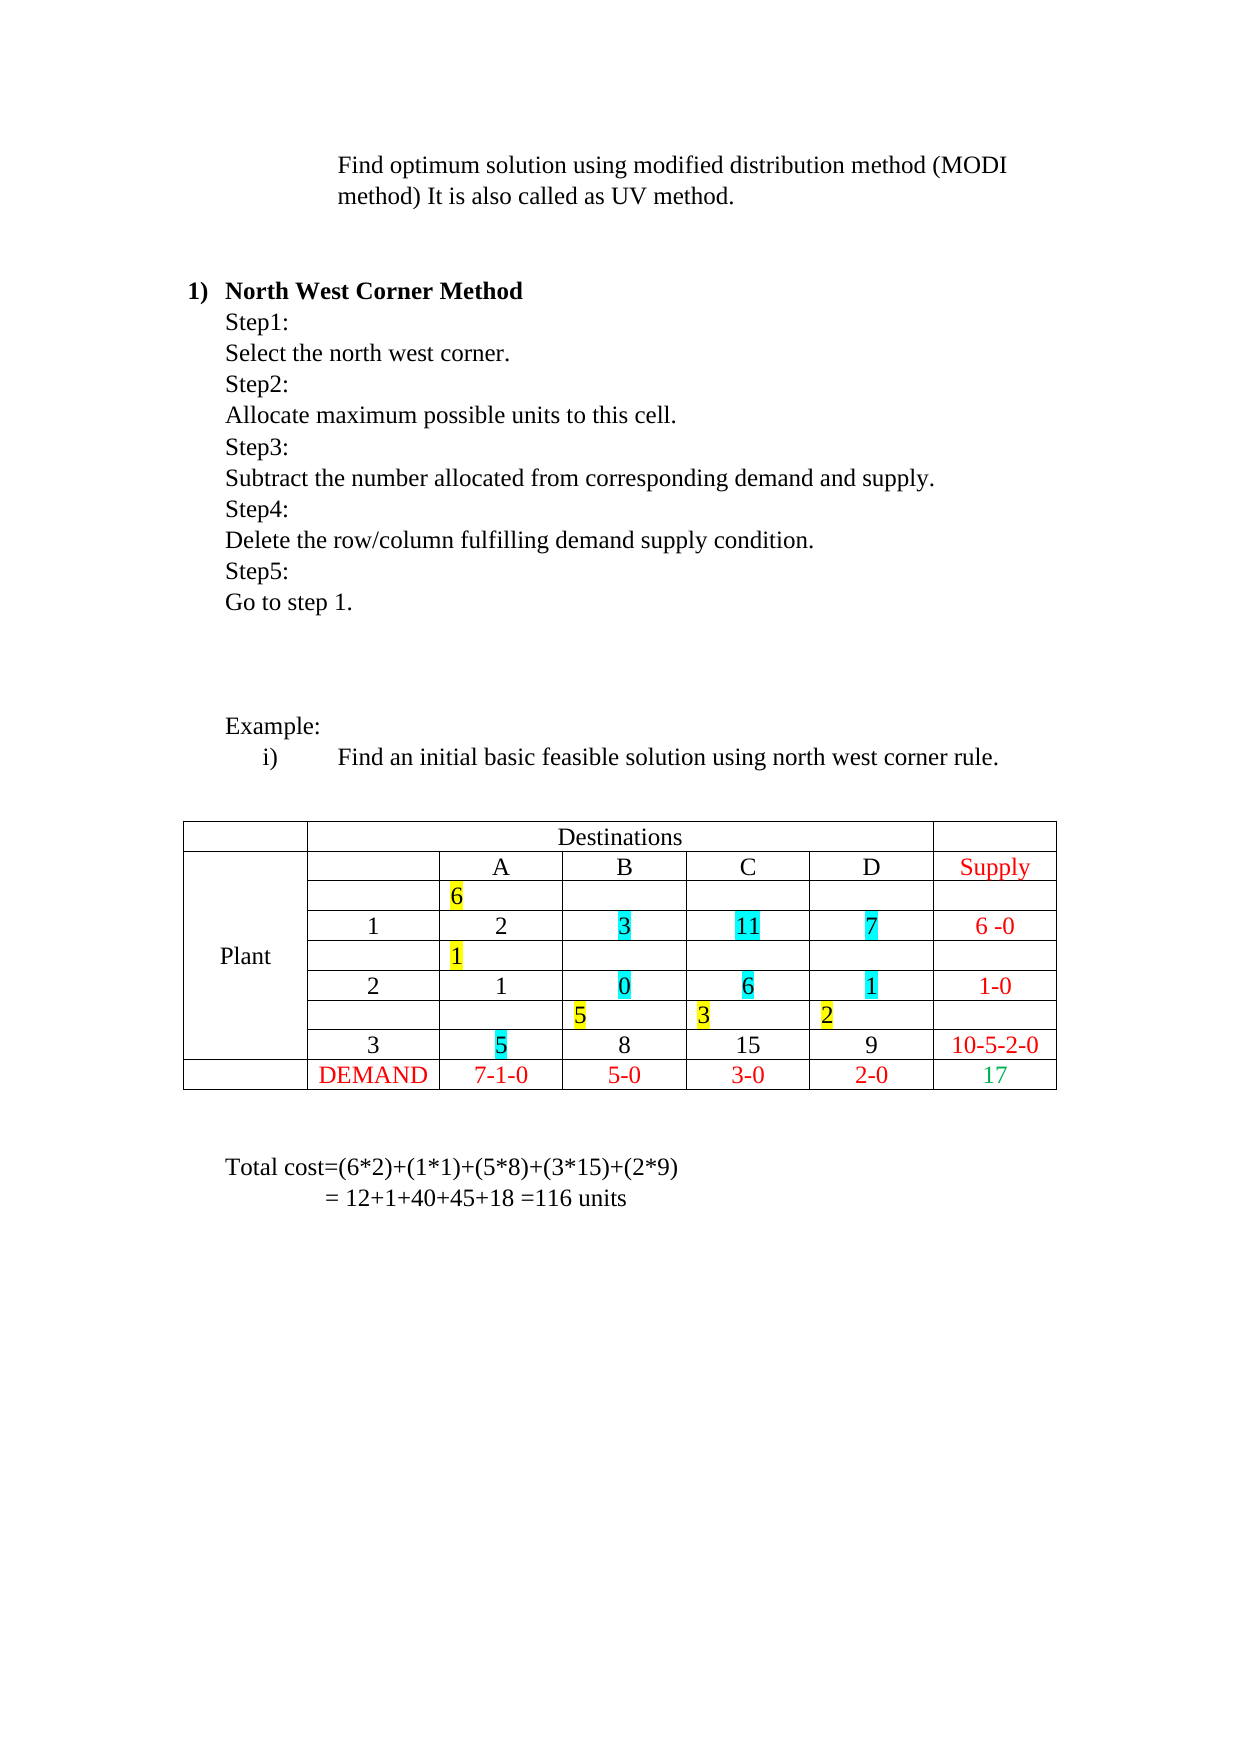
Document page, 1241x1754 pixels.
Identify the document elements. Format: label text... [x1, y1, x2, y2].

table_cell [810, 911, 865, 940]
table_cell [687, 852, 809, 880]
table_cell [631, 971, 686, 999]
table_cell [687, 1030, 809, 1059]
list Step5: [225, 556, 1090, 584]
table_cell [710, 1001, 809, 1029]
list Example: [225, 711, 1090, 740]
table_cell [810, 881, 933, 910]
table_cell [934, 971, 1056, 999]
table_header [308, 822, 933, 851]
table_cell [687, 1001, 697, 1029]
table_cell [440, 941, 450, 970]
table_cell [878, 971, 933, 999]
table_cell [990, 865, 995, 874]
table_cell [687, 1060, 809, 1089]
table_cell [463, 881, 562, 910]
list Go to step 1. [225, 587, 1090, 616]
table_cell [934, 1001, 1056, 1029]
list Subtract the number allocated from corresponding demand and supply. [225, 463, 1090, 491]
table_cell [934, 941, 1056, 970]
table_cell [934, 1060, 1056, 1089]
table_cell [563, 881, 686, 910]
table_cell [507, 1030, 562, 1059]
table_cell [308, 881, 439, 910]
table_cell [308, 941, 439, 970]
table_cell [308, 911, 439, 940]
list Step3: [225, 432, 1090, 460]
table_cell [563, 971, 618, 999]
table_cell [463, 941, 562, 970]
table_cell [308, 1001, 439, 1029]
list Step1: [225, 307, 1090, 336]
list Find an initial basic feasible solution using north west corner rule. [262, 742, 1090, 771]
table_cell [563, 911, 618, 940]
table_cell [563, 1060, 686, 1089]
list Delete the row/column fulfilling demand supply condition. [225, 525, 1090, 553]
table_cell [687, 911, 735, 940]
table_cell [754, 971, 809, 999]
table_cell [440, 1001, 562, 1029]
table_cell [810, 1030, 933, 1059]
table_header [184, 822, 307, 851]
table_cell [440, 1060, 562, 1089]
list Step2: [225, 369, 1090, 398]
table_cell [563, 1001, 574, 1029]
list Find optimum solution using modified distribution method (MODI method) It is also called as UV method. [337, 150, 1090, 210]
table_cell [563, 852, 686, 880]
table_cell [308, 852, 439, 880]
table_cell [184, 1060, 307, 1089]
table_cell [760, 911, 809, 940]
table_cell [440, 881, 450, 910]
list Allocate maximum possible units to this cell. [225, 401, 1090, 429]
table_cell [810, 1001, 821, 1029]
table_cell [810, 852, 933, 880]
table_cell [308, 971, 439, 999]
list Total cost=(6*2)+(1*1)+(5*8)+(3*15)+(2*9) [225, 1152, 1090, 1181]
list Select the north west corner. [225, 338, 1090, 367]
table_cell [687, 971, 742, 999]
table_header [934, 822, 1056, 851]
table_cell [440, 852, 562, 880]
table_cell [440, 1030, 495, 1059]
list North West Corner Method [187, 276, 1090, 305]
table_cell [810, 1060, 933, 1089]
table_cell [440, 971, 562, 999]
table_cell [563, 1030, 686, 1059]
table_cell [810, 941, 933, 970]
list Step4: [225, 494, 1090, 522]
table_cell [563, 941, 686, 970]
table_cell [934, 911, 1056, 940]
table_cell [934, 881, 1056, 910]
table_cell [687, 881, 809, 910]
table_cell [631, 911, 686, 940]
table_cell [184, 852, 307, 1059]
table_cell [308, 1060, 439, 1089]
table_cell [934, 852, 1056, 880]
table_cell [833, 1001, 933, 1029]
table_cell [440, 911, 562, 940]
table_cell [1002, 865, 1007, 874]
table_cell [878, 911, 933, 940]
list = 12+1+40+45+18 =116 units [225, 1183, 1090, 1212]
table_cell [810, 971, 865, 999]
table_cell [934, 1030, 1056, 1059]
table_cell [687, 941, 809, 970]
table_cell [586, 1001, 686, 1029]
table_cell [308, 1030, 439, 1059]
